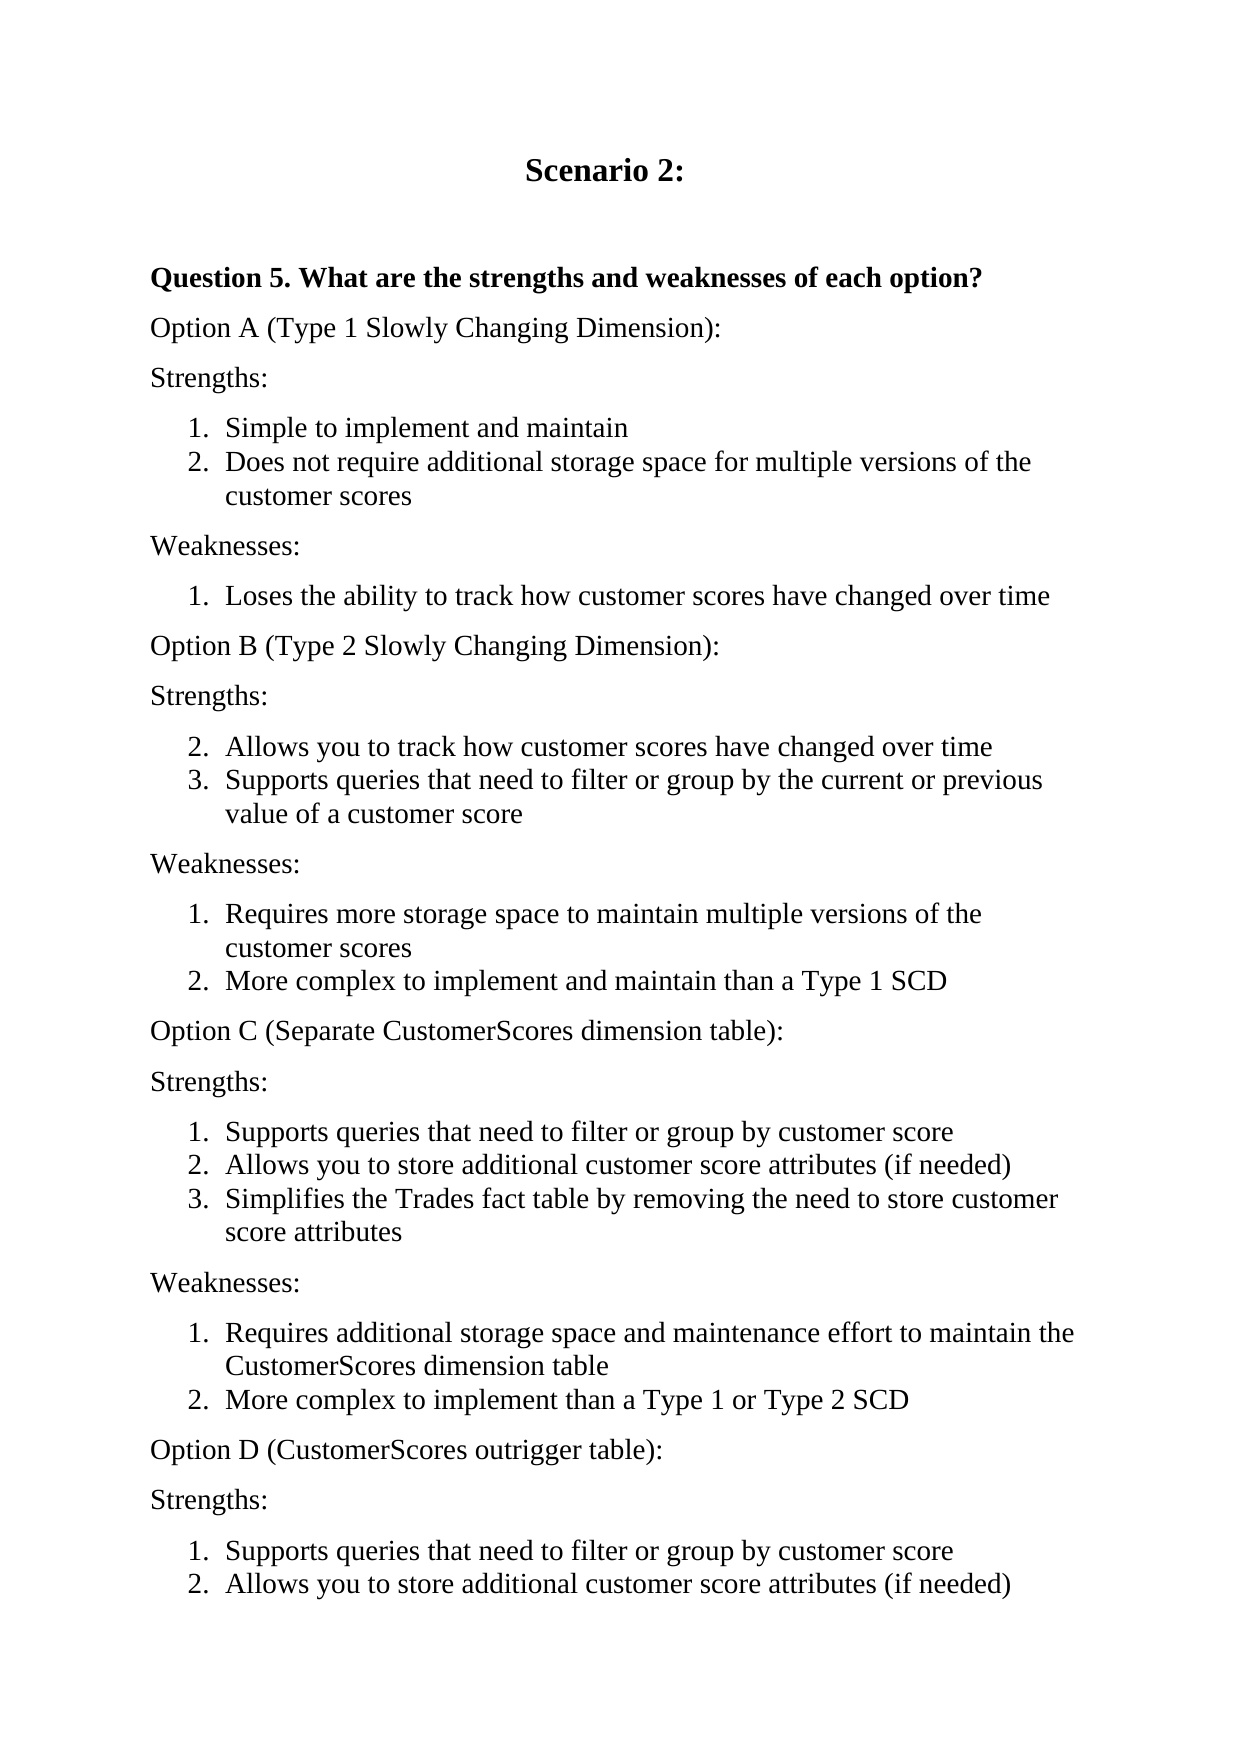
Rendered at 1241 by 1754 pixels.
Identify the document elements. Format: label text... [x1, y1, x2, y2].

text Weaknesses: [150, 1265, 1090, 1298]
text Question 5. What are the strengths and weaknesses of each option? [150, 260, 1090, 293]
list Supports queries that need to filter or group by the current or previous value of a customer score [187, 762, 1090, 829]
list More complex to implement and maintain than a Type 1 SCD [187, 963, 1090, 997]
text Weaknesses: [150, 846, 1090, 879]
text Option B (Type 2 Slowly Changing Dimension): [150, 628, 1090, 662]
list Allows you to store additional customer score attributes (if needed) [187, 1566, 1090, 1600]
text Strengths: [150, 1064, 1090, 1097]
list Allows you to track how customer scores have changed over time [187, 729, 1090, 762]
list Simplifies the Trades fact table by removing the need to store customer score attributes [187, 1181, 1090, 1248]
text Option D (CustomerScores outrigger table): [150, 1432, 1090, 1466]
text Strengths: [150, 678, 1090, 712]
text Scenario 2: [225, 150, 1090, 188]
text Option A (Type 1 Slowly Changing Dimension): [150, 310, 1090, 344]
text Strengths: [150, 360, 1090, 394]
list Does not require additional storage space for multiple versions of the customer scores [187, 444, 1090, 511]
text Option C (Separate CustomerScores dimension table): [150, 1013, 1090, 1047]
list Supports queries that need to filter or group by customer score [187, 1114, 1090, 1147]
list Allows you to store additional customer score attributes (if needed) [187, 1147, 1090, 1181]
list More complex to implement than a Type 1 or Type 2 SCD [187, 1382, 1090, 1416]
text Weaknesses: [150, 528, 1090, 561]
list Simple to implement and maintain [187, 411, 1090, 444]
list Loses the ability to track how customer scores have changed over time [187, 578, 1090, 612]
list Supports queries that need to filter or group by customer score [187, 1533, 1090, 1566]
text Strengths: [150, 1482, 1090, 1516]
list Requires additional storage space and maintenance effort to maintain the CustomerScores dimension table [187, 1315, 1090, 1382]
list Requires more storage space to maintain multiple versions of the customer scores [187, 896, 1090, 963]
